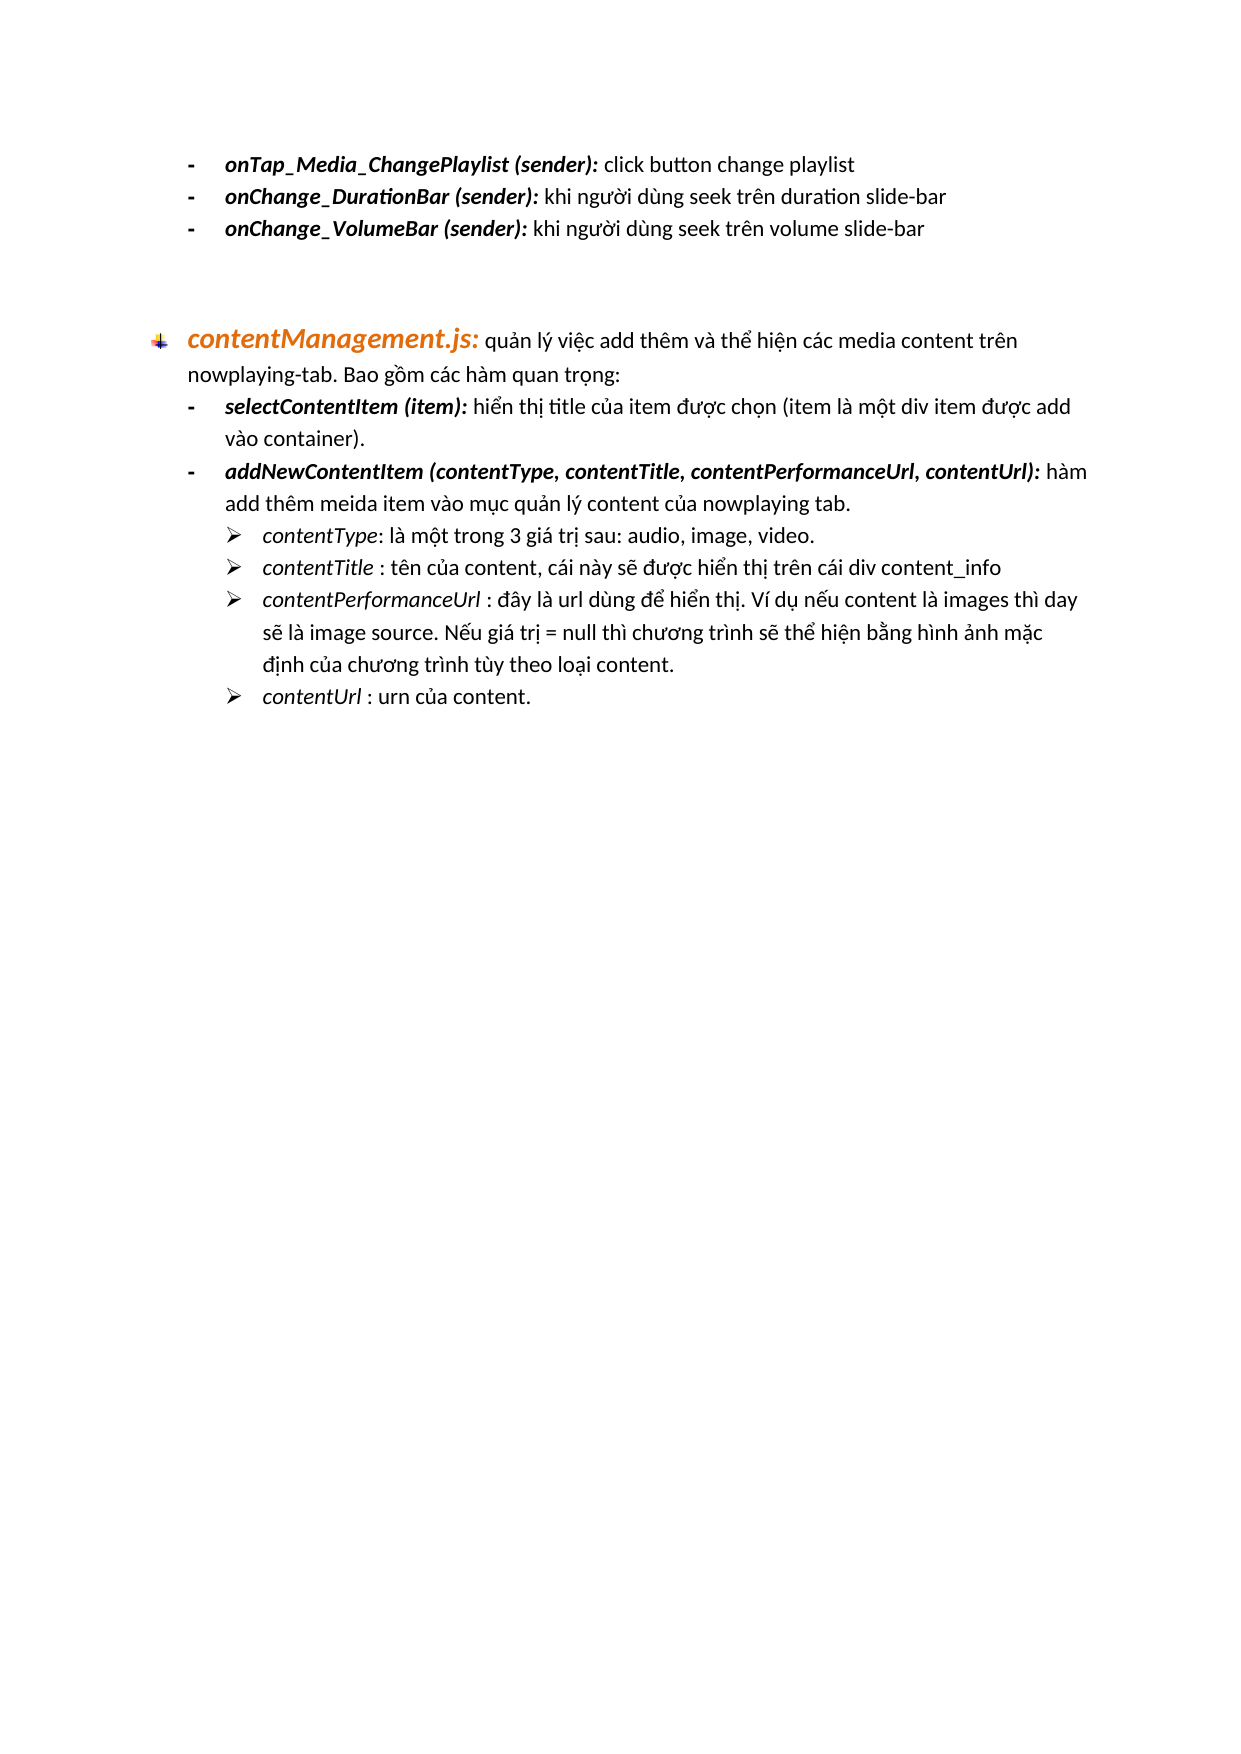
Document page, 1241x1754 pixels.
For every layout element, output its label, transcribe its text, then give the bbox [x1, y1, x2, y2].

list contentTitle : tên của content, cái này sẽ được hiển thị trên cái div content_info [225, 553, 1090, 581]
list addNewContentItem (contentType, contentTitle, contentPerformanceUrl, contentUrl): hàm add thêm meida item vào mục quản lý content của nowplaying tab. [187, 457, 1090, 517]
list onChange_DurationBar (sender): khi người dùng seek trên duration slide-bar [187, 182, 1090, 210]
list contentType: là một trong 3 giá trị sau: audio, image, video. [225, 521, 1090, 549]
list contentUrl : urn của content. [225, 682, 1090, 710]
list selectContentItem (item): hiển thị title của item được chọn (item là một div item được add vào container). [187, 392, 1090, 453]
list contentPerformanceUrl : đây là url dùng để hiển thị. Ví dụ nếu content là images thì day sẽ là image source. Nếu giá trị = null thì chương trình sẽ thể hiện bằng hình ảnh mặc định của chương trình tùy theo loại content. [225, 586, 1090, 678]
list contentManagement.js: quản lý việc add thêm và thể hiện các media content trên nowplaying-tab. Bao gồm các hàm quan trọng: [150, 320, 1090, 388]
list onTap_Media_ChangePlaylist (sender): click button change playlist [187, 150, 1090, 178]
picture [151, 332, 168, 349]
list onChange_VolumeBar (sender): khi người dùng seek trên volume slide-bar [187, 214, 1090, 242]
